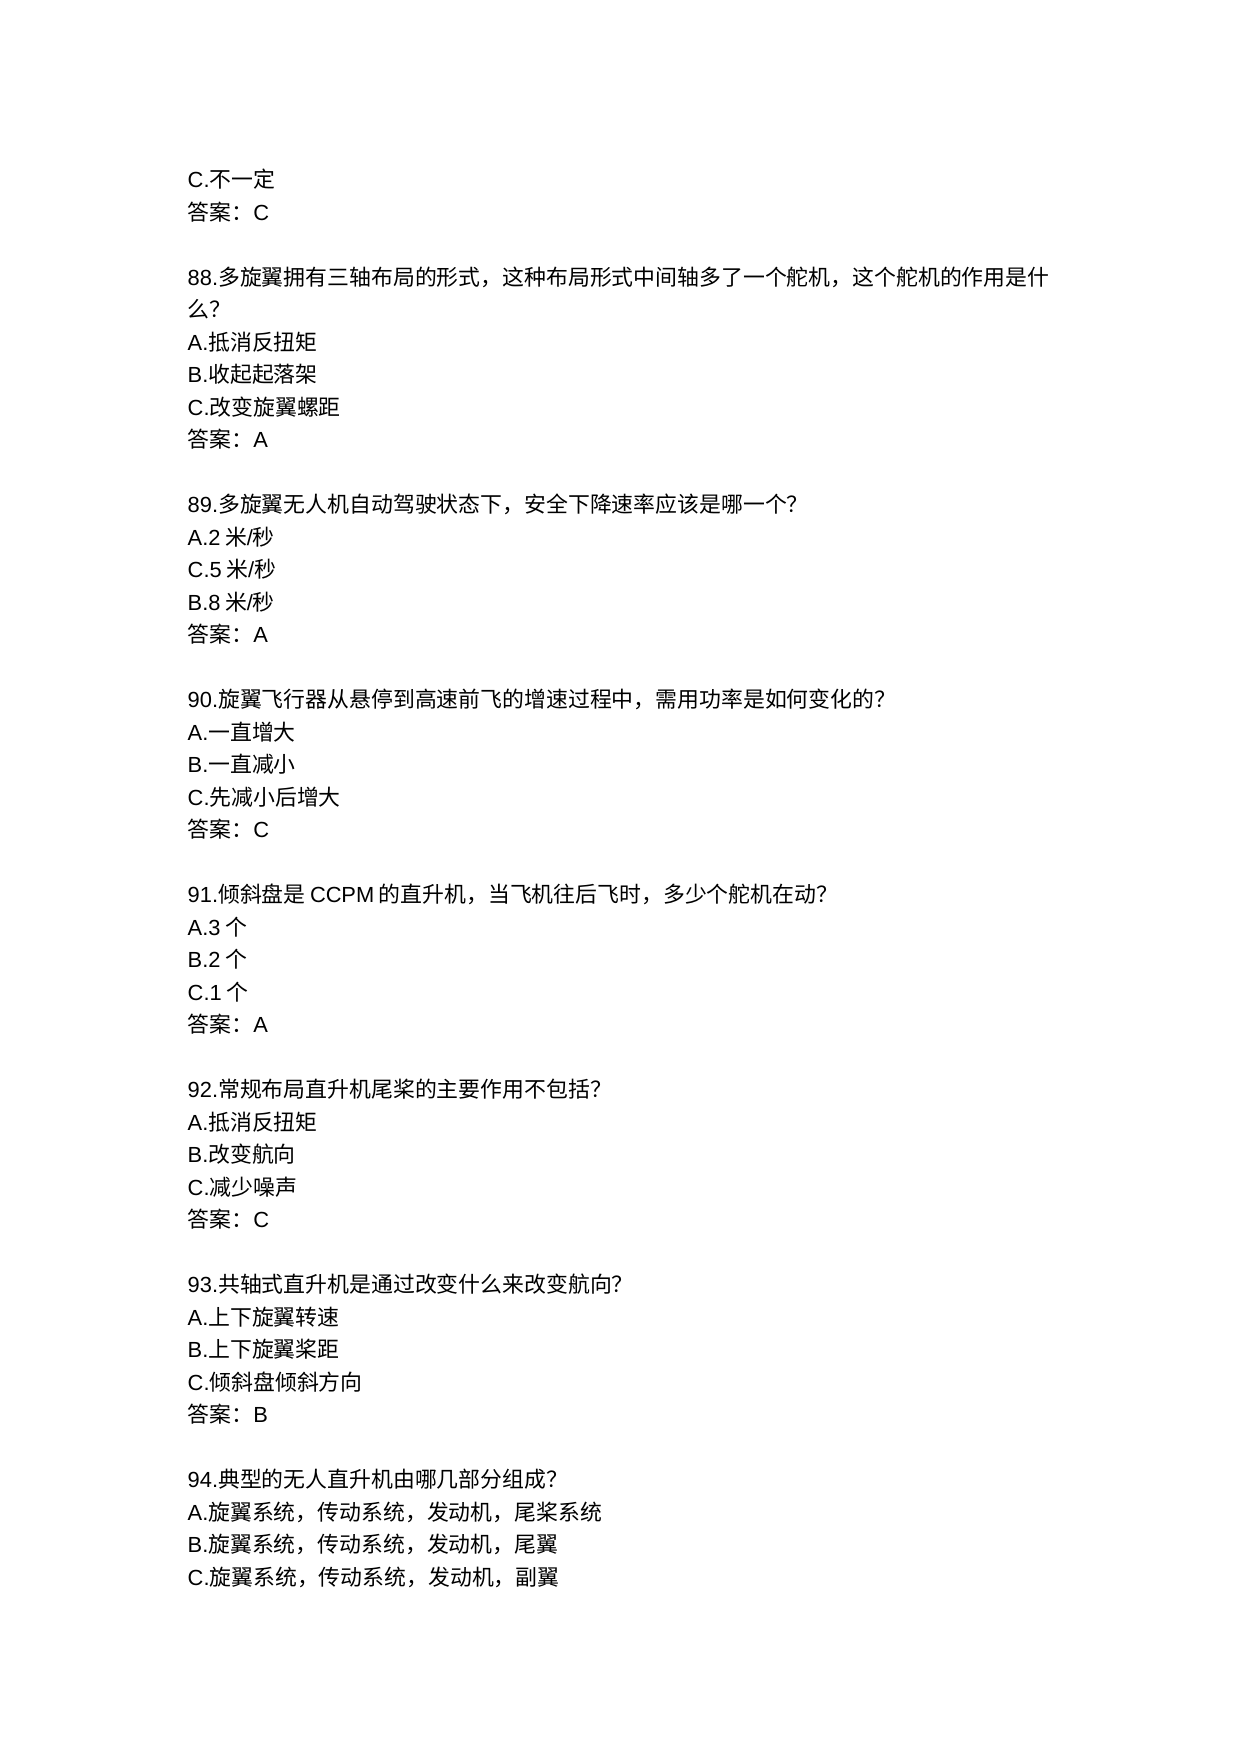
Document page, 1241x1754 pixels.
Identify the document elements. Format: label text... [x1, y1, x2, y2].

text B.旋翼系统，传动系统，发动机，尾翼 [187, 1527, 1053, 1559]
text 94.典型的无人直升机由哪几部分组成？ [187, 1462, 1053, 1494]
text 答案：C [187, 1202, 1053, 1234]
text A.旋翼系统，传动系统，发动机，尾桨系统 [187, 1494, 1053, 1527]
text C.旋翼系统，传动系统，发动机，副翼 [187, 1559, 1053, 1592]
text A.3个 [187, 909, 1053, 942]
text 90.旋翼飞行器从悬停到高速前飞的增速过程中，需用功率是如何变化的？ [187, 682, 1053, 714]
text 89.多旋翼无人机自动驾驶状态下，安全下降速率应该是哪一个？ [187, 487, 1053, 519]
text A.上下旋翼转速 [187, 1299, 1053, 1332]
text C.5米/秒 [187, 552, 1053, 584]
text 93.共轴式直升机是通过改变什么来改变航向？ [187, 1267, 1053, 1299]
text 答案：B [187, 1397, 1053, 1429]
text B.改变航向 [187, 1137, 1053, 1169]
text A.抵消反扭矩 [187, 324, 1053, 357]
text C.不一定 [187, 162, 1053, 194]
text A.一直增大 [187, 714, 1053, 747]
text 答案：A [187, 1007, 1053, 1039]
text A.抵消反扭矩 [187, 1104, 1053, 1137]
text C.倾斜盘倾斜方向 [187, 1364, 1053, 1397]
text C.改变旋翼螺距 [187, 389, 1053, 422]
text 91.倾斜盘是CCPM的直升机，当飞机往后飞时，多少个舵机在动？ [187, 877, 1053, 909]
text B.收起起落架 [187, 357, 1053, 389]
text C.先减小后增大 [187, 779, 1053, 812]
text A.2米/秒 [187, 519, 1053, 552]
text C.减少噪声 [187, 1169, 1053, 1202]
text B.2个 [187, 942, 1053, 974]
text 答案：C [187, 194, 1053, 227]
text C.1个 [187, 974, 1053, 1007]
text B.8米/秒 [187, 584, 1053, 617]
text B.上下旋翼桨距 [187, 1332, 1053, 1364]
text 答案：C [187, 812, 1053, 844]
text 答案：A [187, 422, 1053, 454]
text B.一直减小 [187, 747, 1053, 779]
text 答案：A [187, 617, 1053, 649]
text 92.常规布局直升机尾桨的主要作用不包括？ [187, 1072, 1053, 1104]
text 88.多旋翼拥有三轴布局的形式，这种布局形式中间轴多了一个舵机，这个舵机的作用是什么？ [187, 259, 1053, 324]
